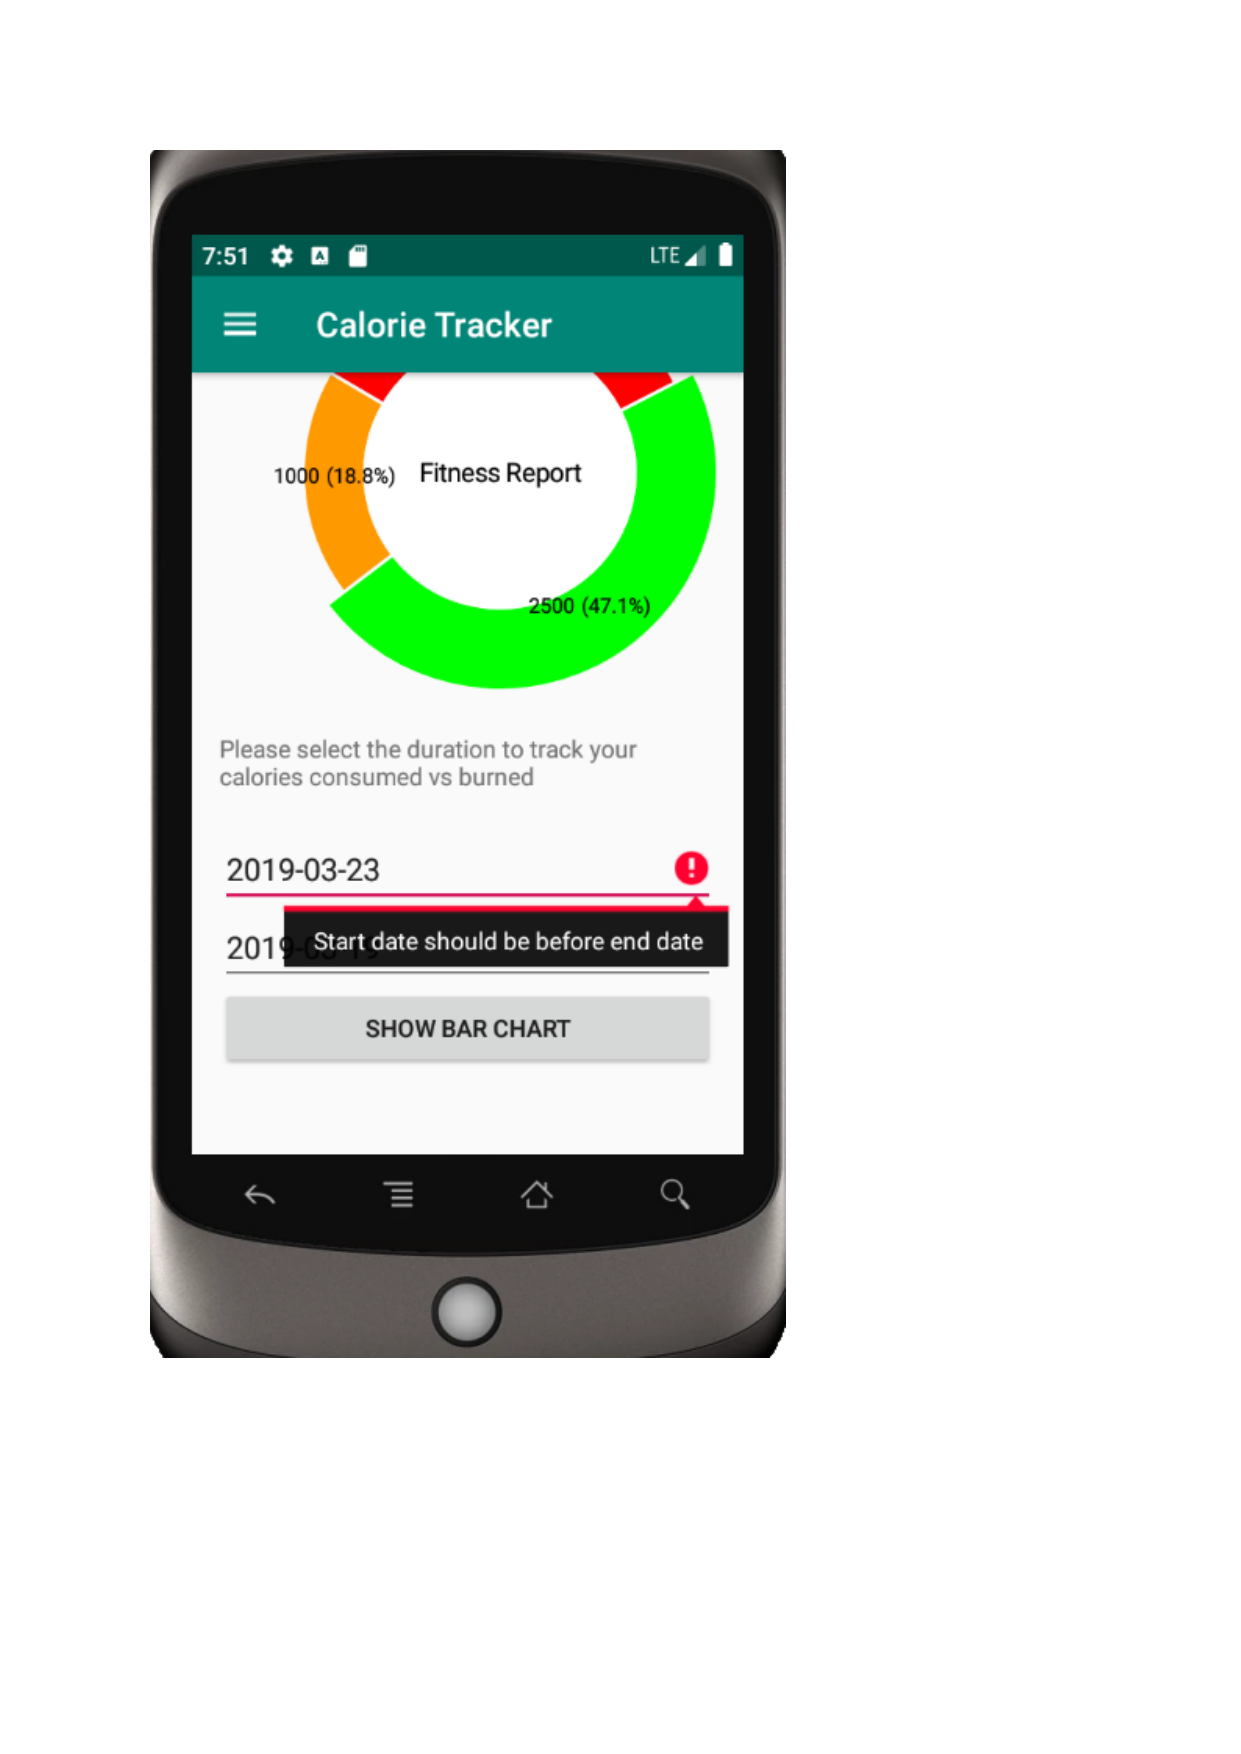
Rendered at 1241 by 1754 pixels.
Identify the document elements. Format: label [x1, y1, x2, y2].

picture [150, 150, 786, 1358]
